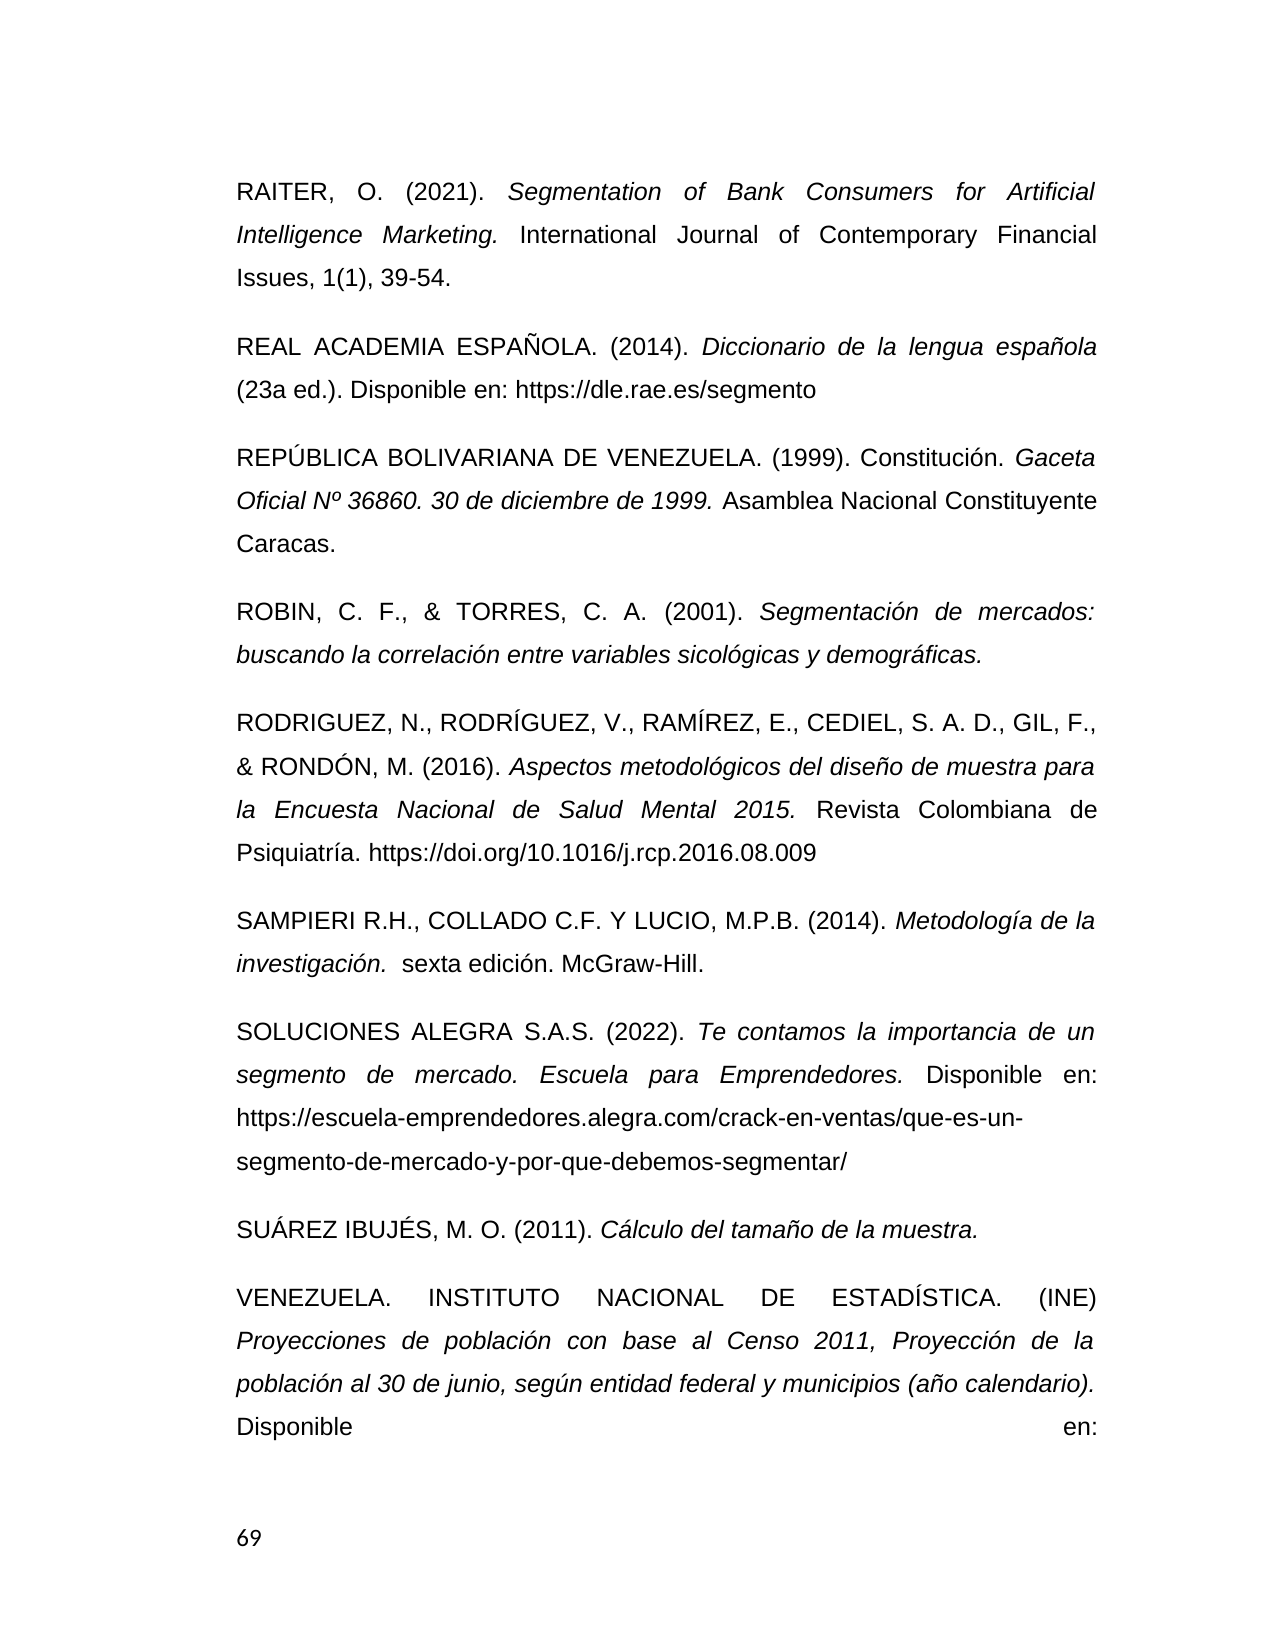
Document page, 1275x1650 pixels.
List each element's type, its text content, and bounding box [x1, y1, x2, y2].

text SUÁREZ IBUJÉS, M. O. (2011). Cálculo del tamaño de la muestra. [236, 1215, 1098, 1243]
text REAL ACADEMIA ESPAÑOLA. (2014). Diccionario de la lengua española (23a ed.). Disponible en: https://dle.rae.es/segmento [236, 332, 1098, 403]
text ROBIN, C. F., & TORRES, C. A. (2001). Segmentación de mercados: buscando la correlación entre variables sicológicas y demográficas. [236, 597, 1098, 669]
text RAITER, O. (2021). Segmentation of Bank Consumers for Artificial Intelligence Marketing. International Journal of Contemporary Financial Issues, 1(1), 39-54. [236, 177, 1098, 292]
text SOLUCIONES ALEGRA S.A.S. (2022). Te contamos la importancia de un segmento de mercado. Escuela para Emprendedores. Disponible en: https://escuela-emprendedores.alegra.com/crack-en-ventas/que-es-un-segmento-de-mercado-y-por-que-debemos-segmentar/ [236, 1017, 1098, 1175]
text RODRIGUEZ, N., RODRÍGUEZ, V., RAMÍREZ, E., CEDIEL, S. A. D., GIL, F., & RONDÓN, M. (2016). Aspectos metodológicos del diseño de muestra para la Encuesta Nacional de Salud Mental 2015. Revista Colombiana de Psiquiatría. https://doi.org/10.1016/j.rcp.2016.08.009 [236, 708, 1098, 867]
text REPÚBLICA BOLIVARIANA DE VENEZUELA. (1999). Constitución. Gaceta Oficial Nº 36860. 30 de diciembre de 1999. Asamblea Nacional Constituyente Caracas. [236, 443, 1098, 558]
text SAMPIERI R.H., COLLADO C.F. Y LUCIO, M.P.B. (2014). Metodología de la investigación. sexta edición. McGraw-Hill. [236, 906, 1098, 978]
